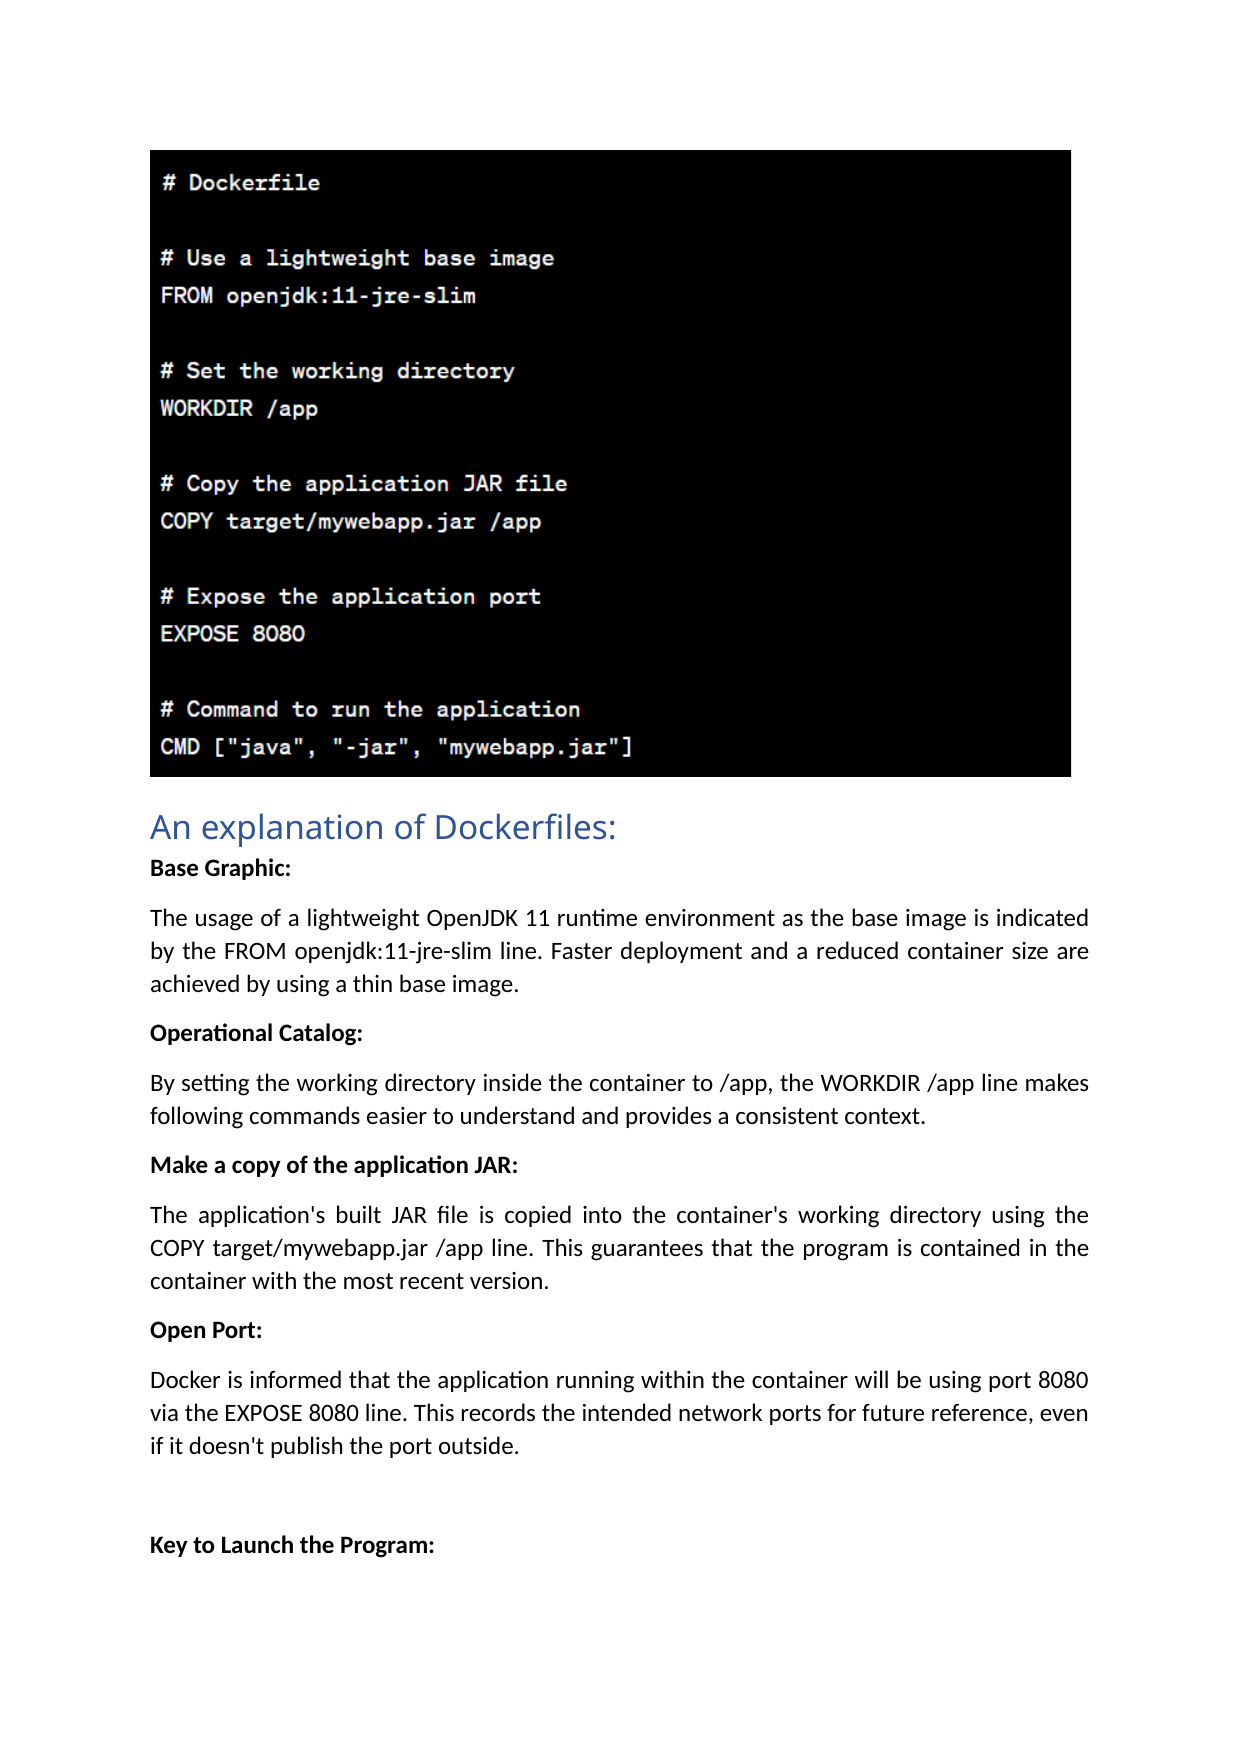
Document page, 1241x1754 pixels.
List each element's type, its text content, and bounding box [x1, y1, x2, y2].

text Key to Launch the Program: [150, 1529, 1090, 1559]
subtitle An explanation of Dockerfiles: [150, 803, 1090, 849]
text Base Graphic: [150, 852, 1090, 883]
text Make a copy of the application JAR: [150, 1149, 1090, 1180]
text The application's built JAR file is copied into the container's working directory using the COPY target/mywebapp.jar /app line. This guarantees that the program is contained in the container with the most recent version. [150, 1199, 1090, 1295]
text Operational Catalog: [150, 1017, 1090, 1048]
text By setting the working directory inside the container to /app, the WORKDIR /app line makes following commands easier to understand and provides a consistent context. [150, 1067, 1090, 1130]
text Docker is informed that the application running within the container will be using port 8080 via the EXPOSE 8080 line. This records the intended network ports for future reference, even if it doesn't publish the port outside. [150, 1364, 1090, 1460]
text The usage of a lightweight OpenJDK 11 runtime environment as the base image is indicated by the FROM openjdk:11-jre-slim line. Faster deployment and a reduced container size are achieved by using a thin base image. [150, 902, 1090, 998]
picture [150, 150, 1072, 777]
text Open Port: [150, 1314, 1090, 1345]
